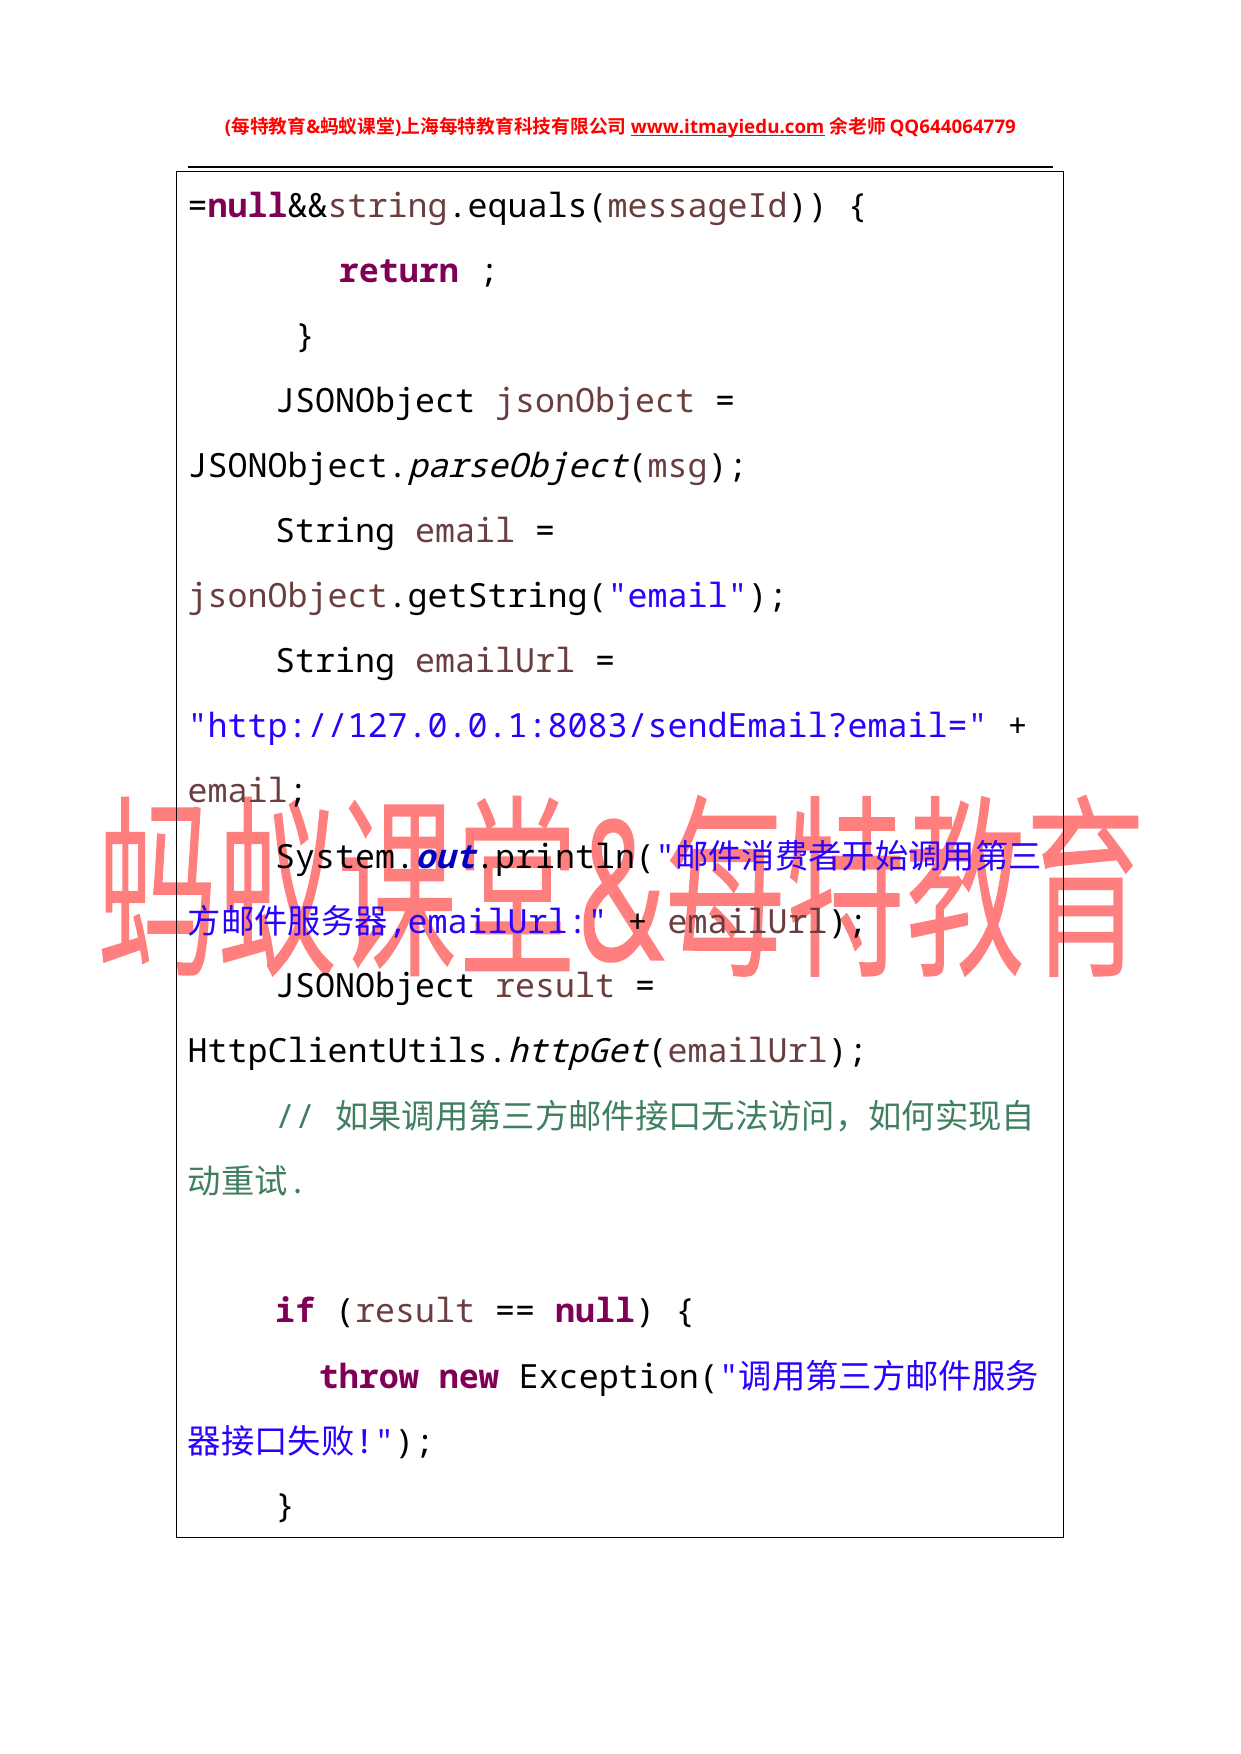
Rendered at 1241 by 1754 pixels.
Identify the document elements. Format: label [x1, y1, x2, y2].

table_header [177, 172, 1063, 1537]
